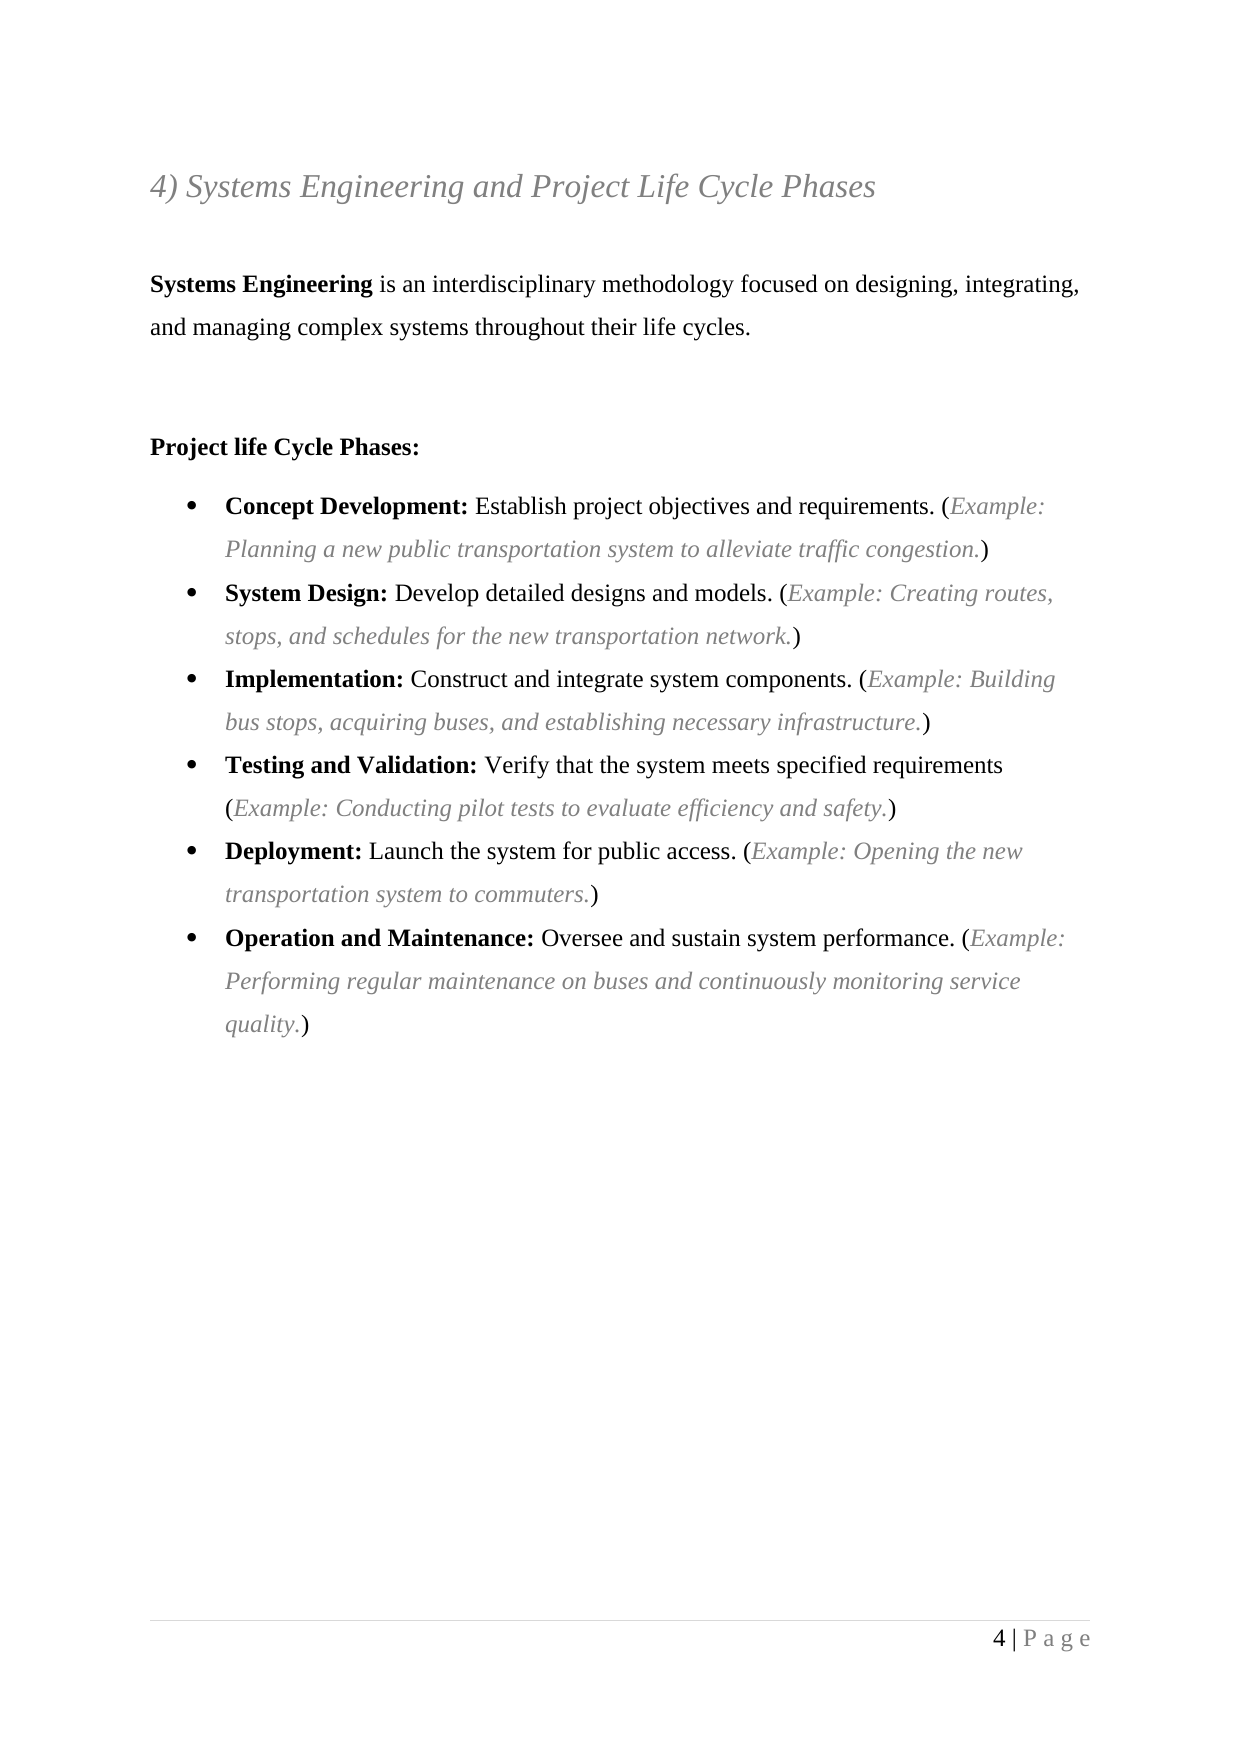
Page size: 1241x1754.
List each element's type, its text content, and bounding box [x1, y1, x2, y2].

list Operation and Maintenance: Oversee and sustain system performance. (Example: Performing regular maintenance on buses and continuously monitoring service quality.) [187, 923, 1090, 1038]
list Implementation: Construct and integrate system components. (Example: Building bus stops, acquiring buses, and establishing necessary infrastructure.) [187, 664, 1090, 736]
text Project life Cycle Phases: [150, 432, 1090, 460]
subtitle 4) Systems Engineering and Project Life Cycle Phases [150, 167, 1090, 205]
list Deployment: Launch the system for public access. (Example: Opening the new transportation system to commuters.) [187, 836, 1090, 908]
text Systems Engineering is an interdisciplinary methodology focused on designing, integrating, and managing complex systems throughout their life cycles. [150, 269, 1090, 341]
list Testing and Validation: Verify that the system meets specified requirements (Example: Conducting pilot tests to evaluate efficiency and safety.) [187, 750, 1090, 822]
list Concept Development: Establish project objectives and requirements. (Example: Planning a new public transportation system to alleviate traffic congestion.) [187, 491, 1090, 563]
list System Design: Develop detailed designs and models. (Example: Creating routes, stops, and schedules for the new transportation network.) [187, 578, 1090, 649]
